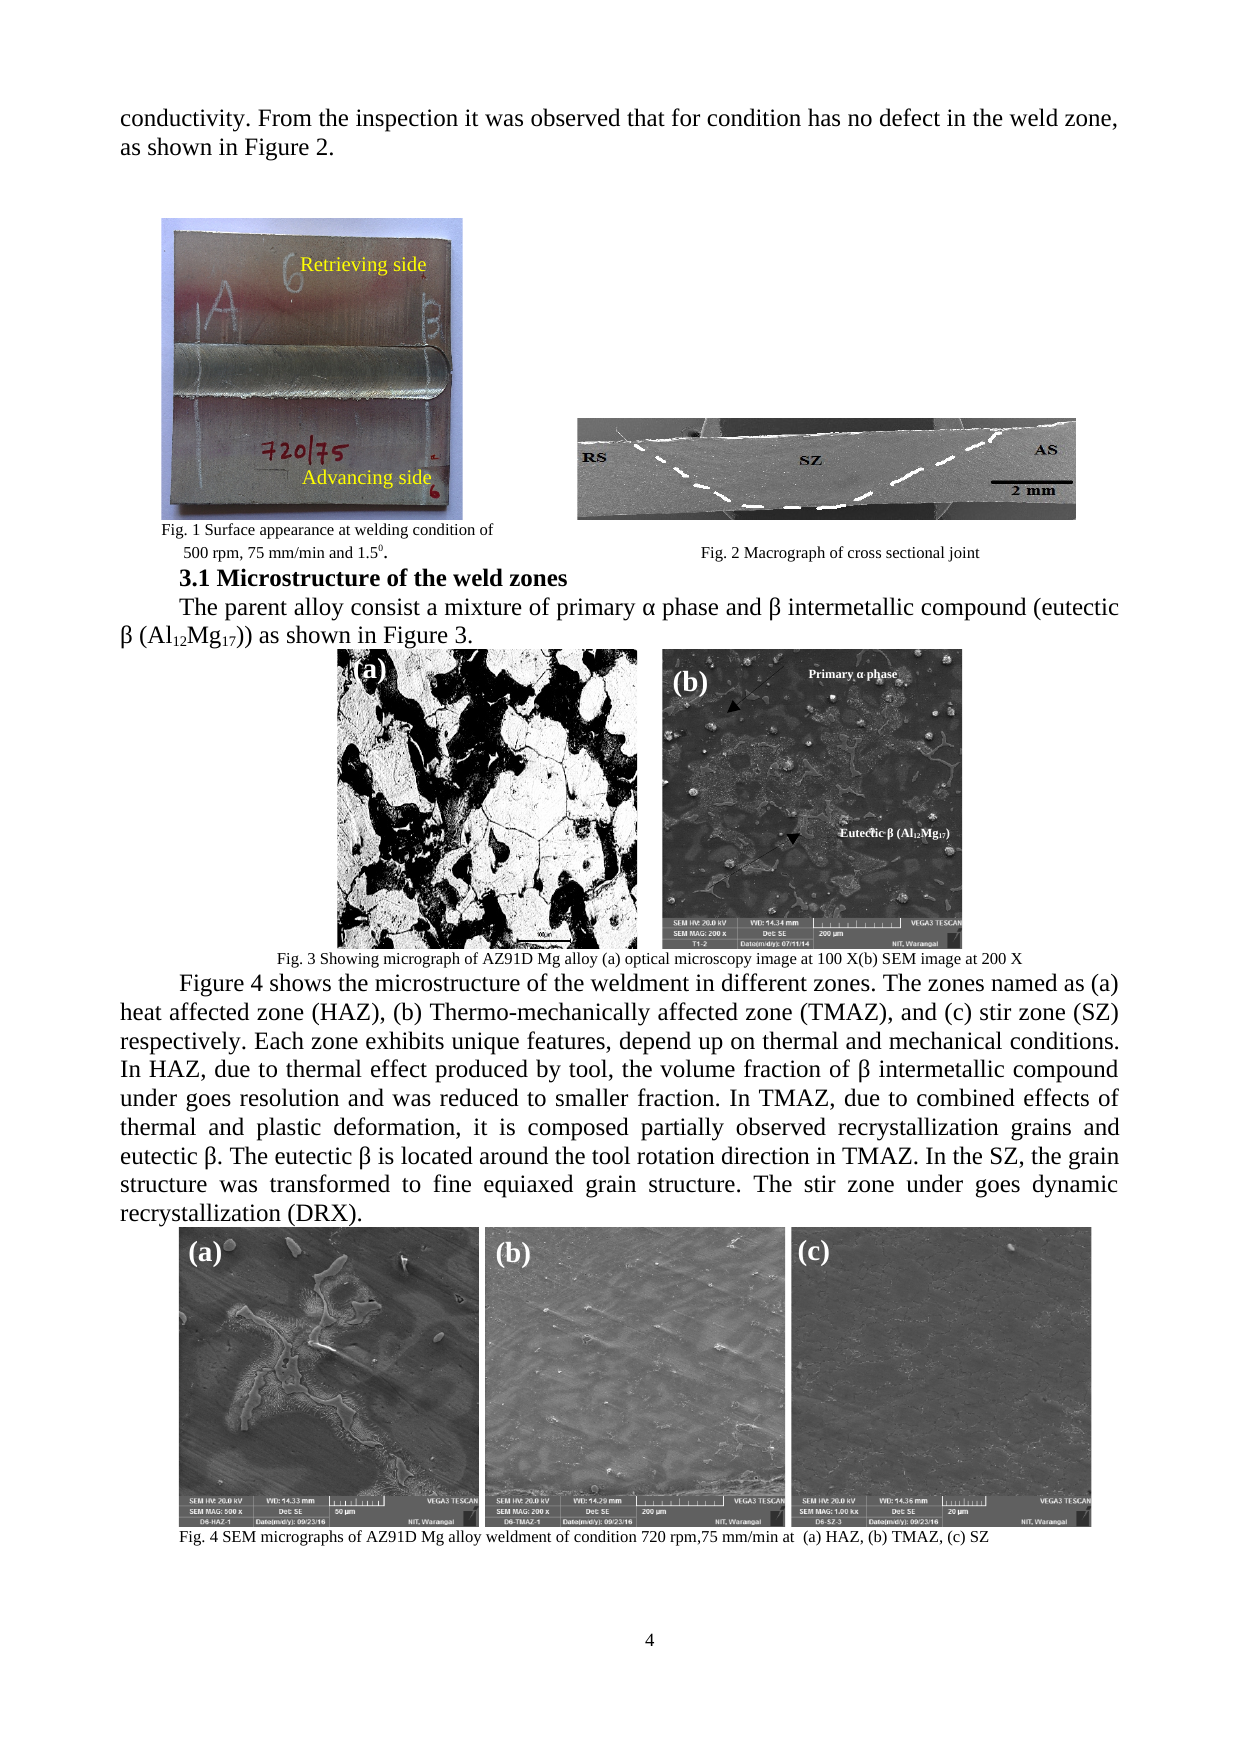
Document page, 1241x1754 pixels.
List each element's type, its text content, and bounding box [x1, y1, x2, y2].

picture [662, 649, 963, 949]
text Fig. 1 Surface appearance at welding condition of [120, 519, 1120, 539]
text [120, 103, 1120, 161]
picture [577, 418, 1076, 520]
picture [337, 649, 638, 949]
text Fig. 4 SEM micrographs of AZ91D Mg alloy weldment of condition 720 rpm,75 mm/min at (a) HAZ, (b) TMAZ, (c) SZ [120, 1527, 1120, 1546]
text Fig. 3 Showing micrograph of AZ91D Mg alloy (a) optical microscopy image at 100 X(b) SEM image at 200 X [120, 949, 1120, 968]
text The parent alloy consist a mixture of primary α phase and β intermetallic compound (eutectic β (Al12Mg17)) as shown in Figure 3. [120, 592, 1120, 649]
picture [791, 1227, 1092, 1527]
picture [178, 1227, 479, 1527]
picture [485, 1227, 786, 1527]
text 3.1 Microstructure of the weld zones [120, 563, 1120, 592]
picture [161, 218, 463, 520]
text Figure 4 shows the microstructure of the weldment in different zones. The zones named as (a) heat affected zone (HAZ), (b) Thermo-mechanically affected zone (TMAZ), and (c) stir zone (SZ) respectively. Each zone exhibits unique features, depend up on thermal and mechanical conditions. In HAZ, due to thermal effect produced by tool, the volume fraction of β intermetallic compound under goes resolution and was reduced to smaller fraction. In TMAZ, due to combined effects of thermal and plastic deformation, it is composed partially observed recrystallization grains and eutectic β. The eutectic β is located around the tool rotation direction in TMAZ. In the SZ, the grain structure was transformed to fine equiaxed grain structure. The stir zone under goes dynamic recrystallization (DRX). [120, 968, 1120, 1227]
text 500 rpm, 75 mm/min and 1.50. Fig. 2 Macrograph of cross sectional joint [120, 539, 1120, 563]
